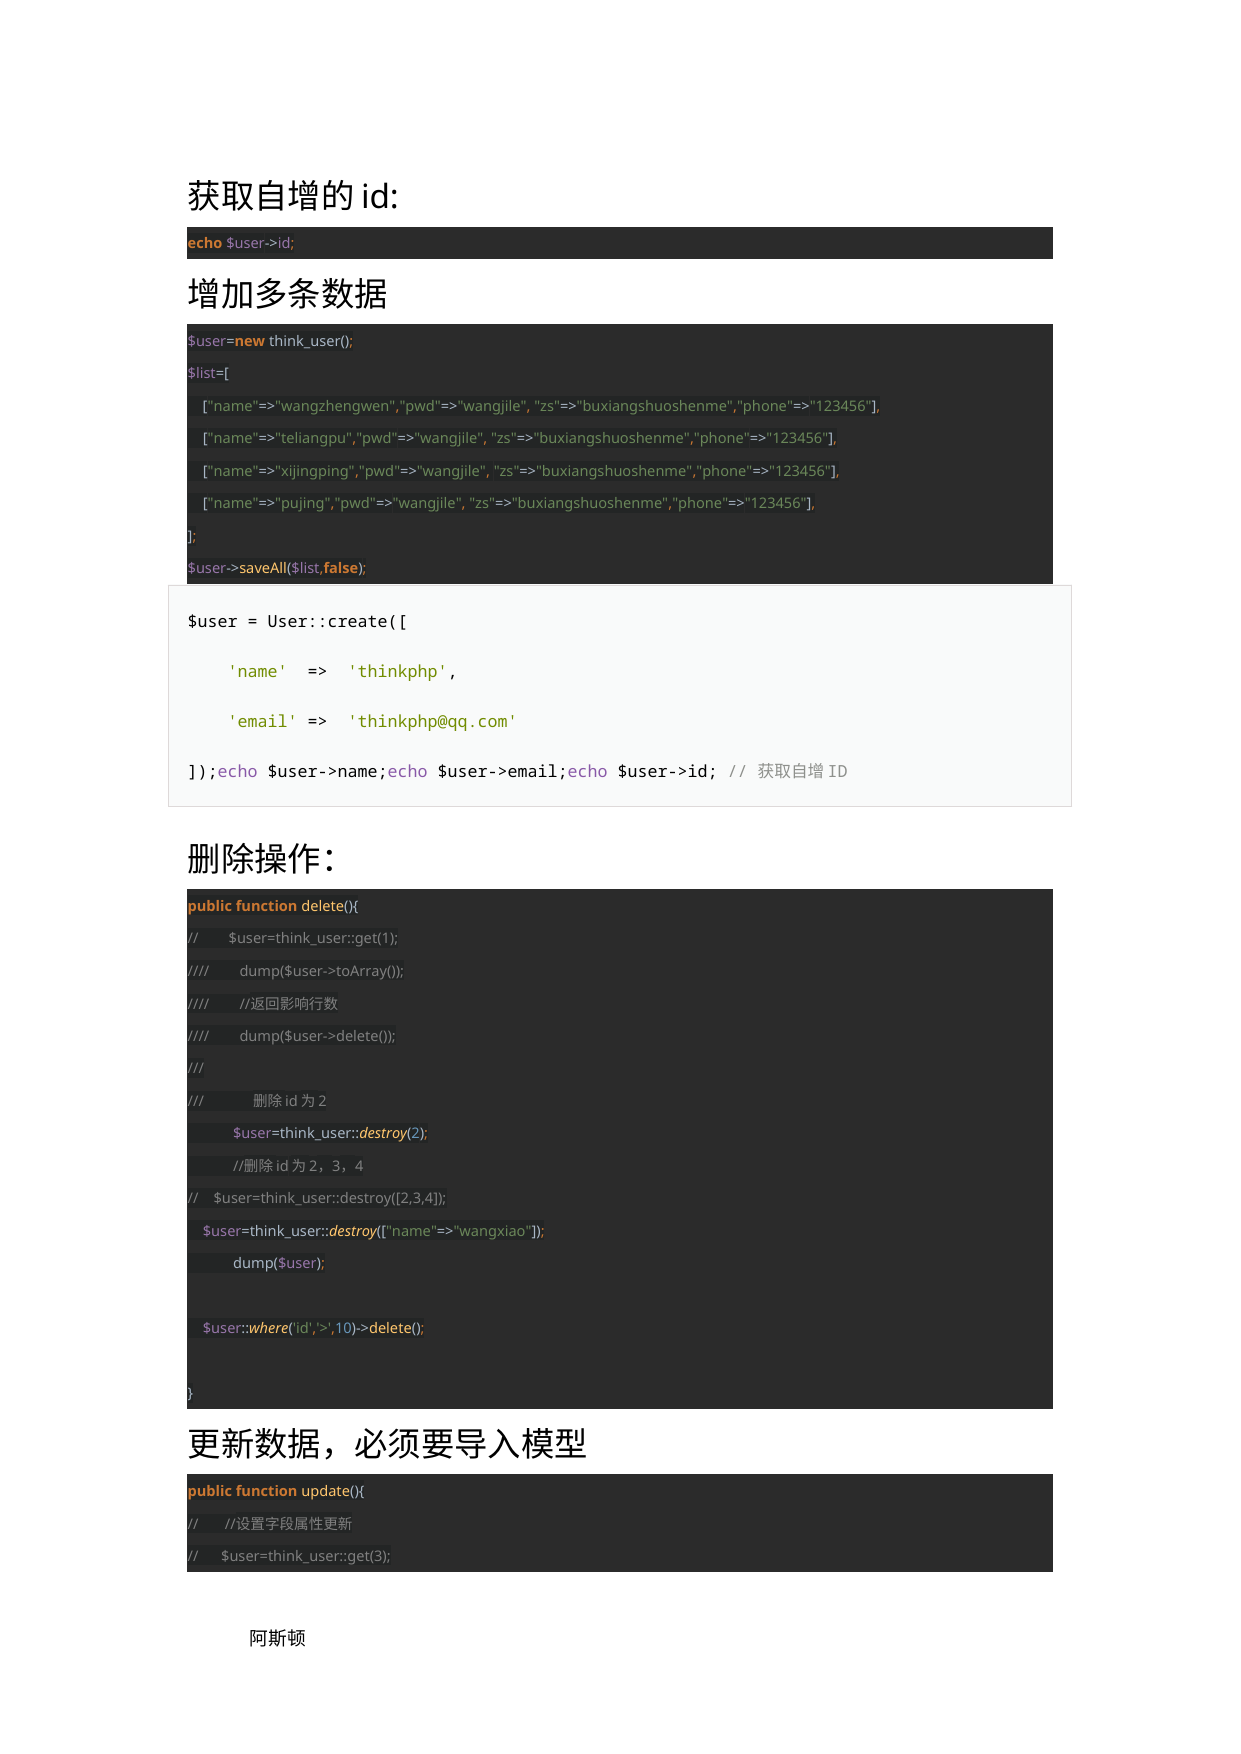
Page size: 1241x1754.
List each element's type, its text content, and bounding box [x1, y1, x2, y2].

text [187, 1474, 1053, 1572]
text 'name' => 'thinkphp', [169, 634, 1071, 684]
list 增加多条数据 [187, 259, 1053, 324]
text 'email' => 'thinkphp@qq.com' [169, 684, 1071, 734]
list 更新数据，必须要导入模型 [187, 1409, 1053, 1474]
list 删除操作： [187, 824, 1053, 889]
text $user=new think_user(); $list=[ ["name"=>"wangzhengwen","pwd"=>"wangjile", "zs"=>"buxiangshuoshenme","phone"=>"123456"], ["name"=>"teliangpu","pwd"=>"wangjile", "zs"=>"buxiangshuoshenme","phone"=>"123456"], ["name"=>"xijingping","pwd"=>"wangjile", "zs"=>"buxiangshuoshenme","phone"=>"123456"], ["name"=>"pujing","pwd"=>"wangjile", "zs"=>"buxiangshuoshenme","phone"=>"123456"], ]; $user->saveAll($list,false); [187, 324, 1053, 584]
text echo $user->id; [187, 227, 1053, 259]
text ]);echo $user->name;echo $user->email;echo $user->id; // 获取自增ID [169, 734, 1071, 806]
text public function delete(){ // $user=think_user::get(1); //// dump($user->toArray()); //// //返回影响行数 //// dump($user->delete()); /// /// 删除id为2 $user=think_user::destroy(2); //删除id为2，3，4 // $user=think_user::destroy([2,3,4]); $user=think_user::destroy(["name"=>"wangxiao"]); dump($user); $user::where('id','>',10)->delete(); } [187, 889, 1053, 1409]
list 获取自增的id: [187, 162, 1053, 227]
text $user = User::create([ [169, 586, 1071, 634]
